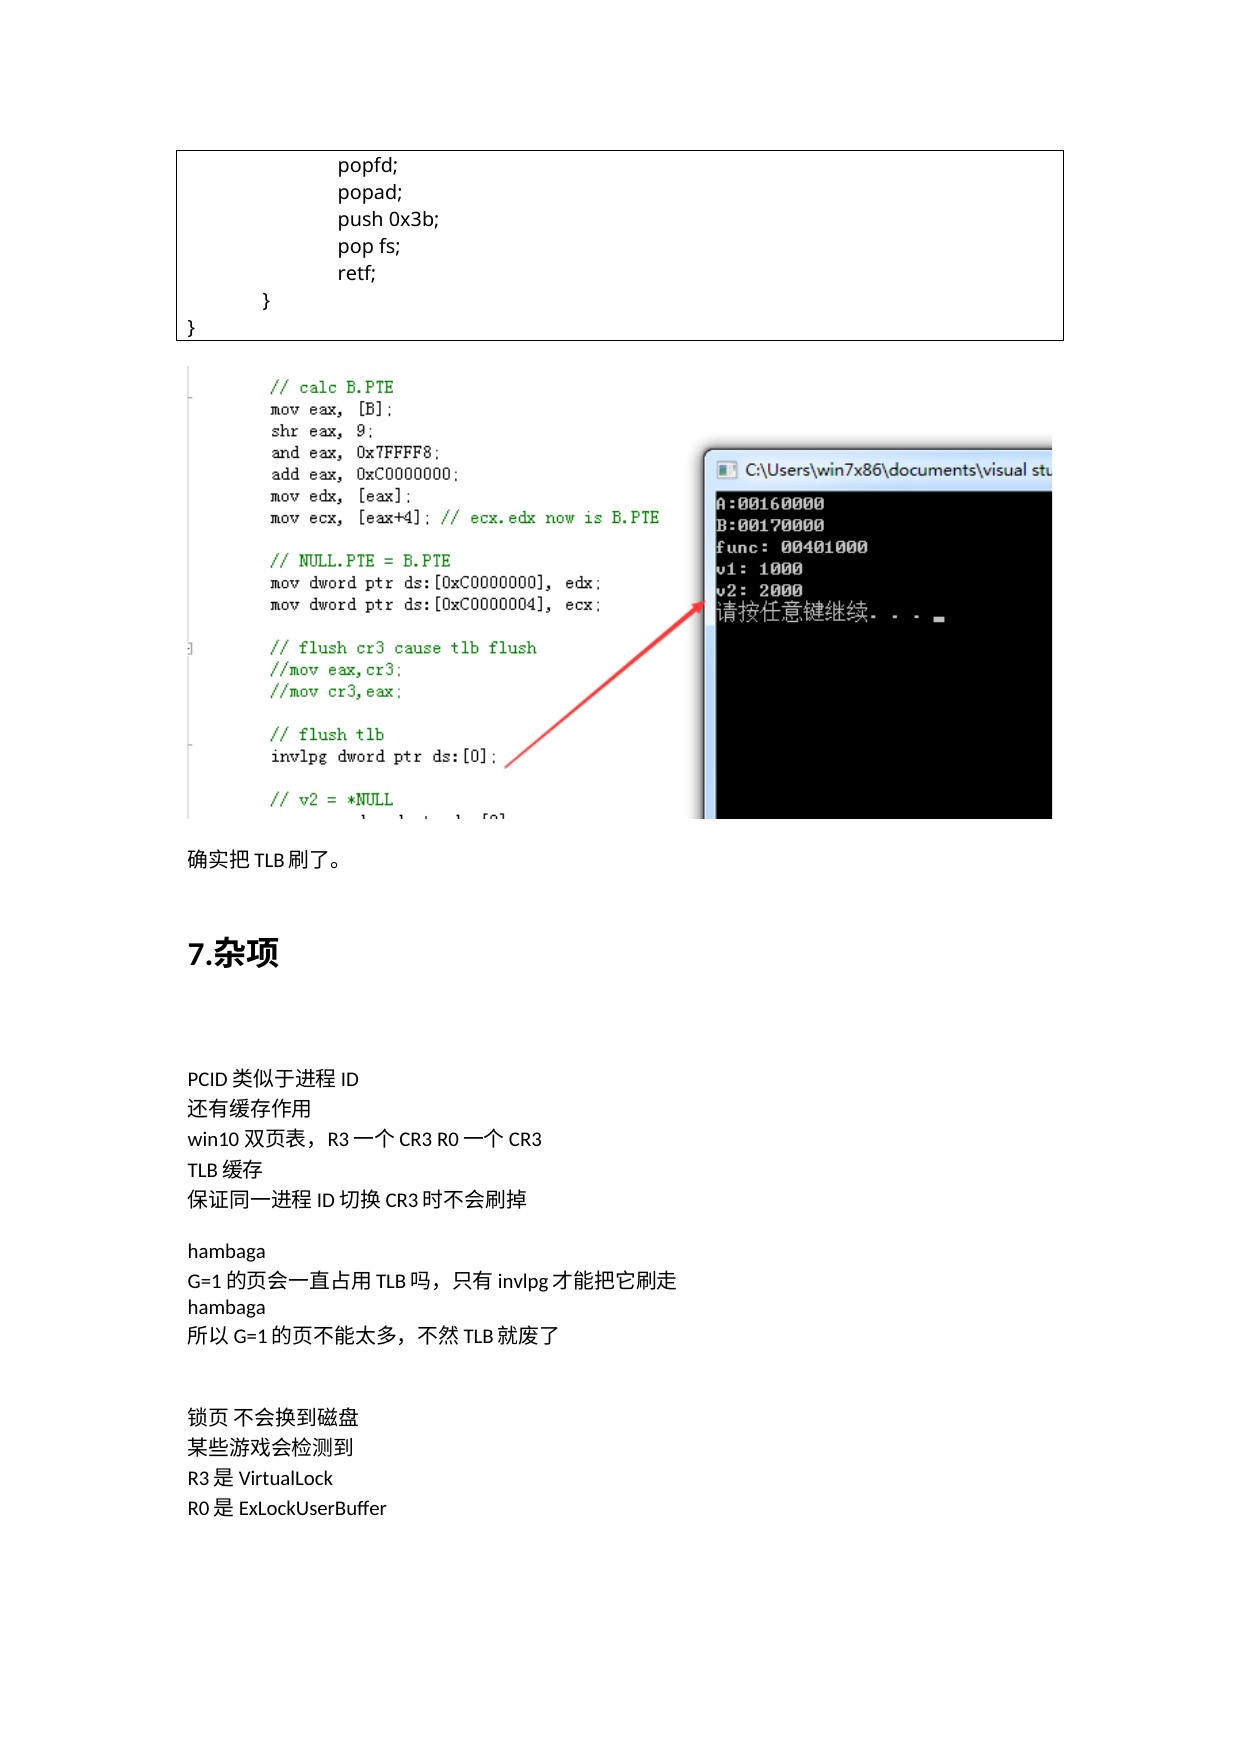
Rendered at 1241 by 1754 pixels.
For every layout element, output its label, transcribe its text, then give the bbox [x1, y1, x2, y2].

text TLB缓存 [187, 1153, 1053, 1183]
text win10 双页表，R3一个CR3 R0一个CR3 [187, 1123, 1053, 1153]
text 保证同一进程ID 切换CR3时不会刷掉 [187, 1183, 1053, 1213]
picture [187, 366, 1053, 819]
text PCID 类似于进程ID [187, 1062, 1053, 1092]
text 确实把TLB刷了。 [187, 844, 1053, 874]
text R0是ExLockUserBuffer [187, 1491, 1053, 1522]
text R3是VirtualLock [187, 1461, 1053, 1491]
text 还有缓存作用 [187, 1092, 1053, 1123]
text hambaga [187, 1239, 1053, 1264]
text 某些游戏会检测到 [187, 1431, 1053, 1461]
subtitle 7.杂项 [187, 926, 1053, 975]
text 所以G=1的页不能太多，不然TLB就废了 [187, 1320, 1053, 1350]
text G=1的页会一直占用TLB吗，只有invlpg才能把它刷走 [187, 1264, 1053, 1294]
text 锁页 不会换到磁盘 [187, 1401, 1053, 1431]
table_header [177, 151, 1063, 340]
text hambaga [187, 1294, 1053, 1320]
